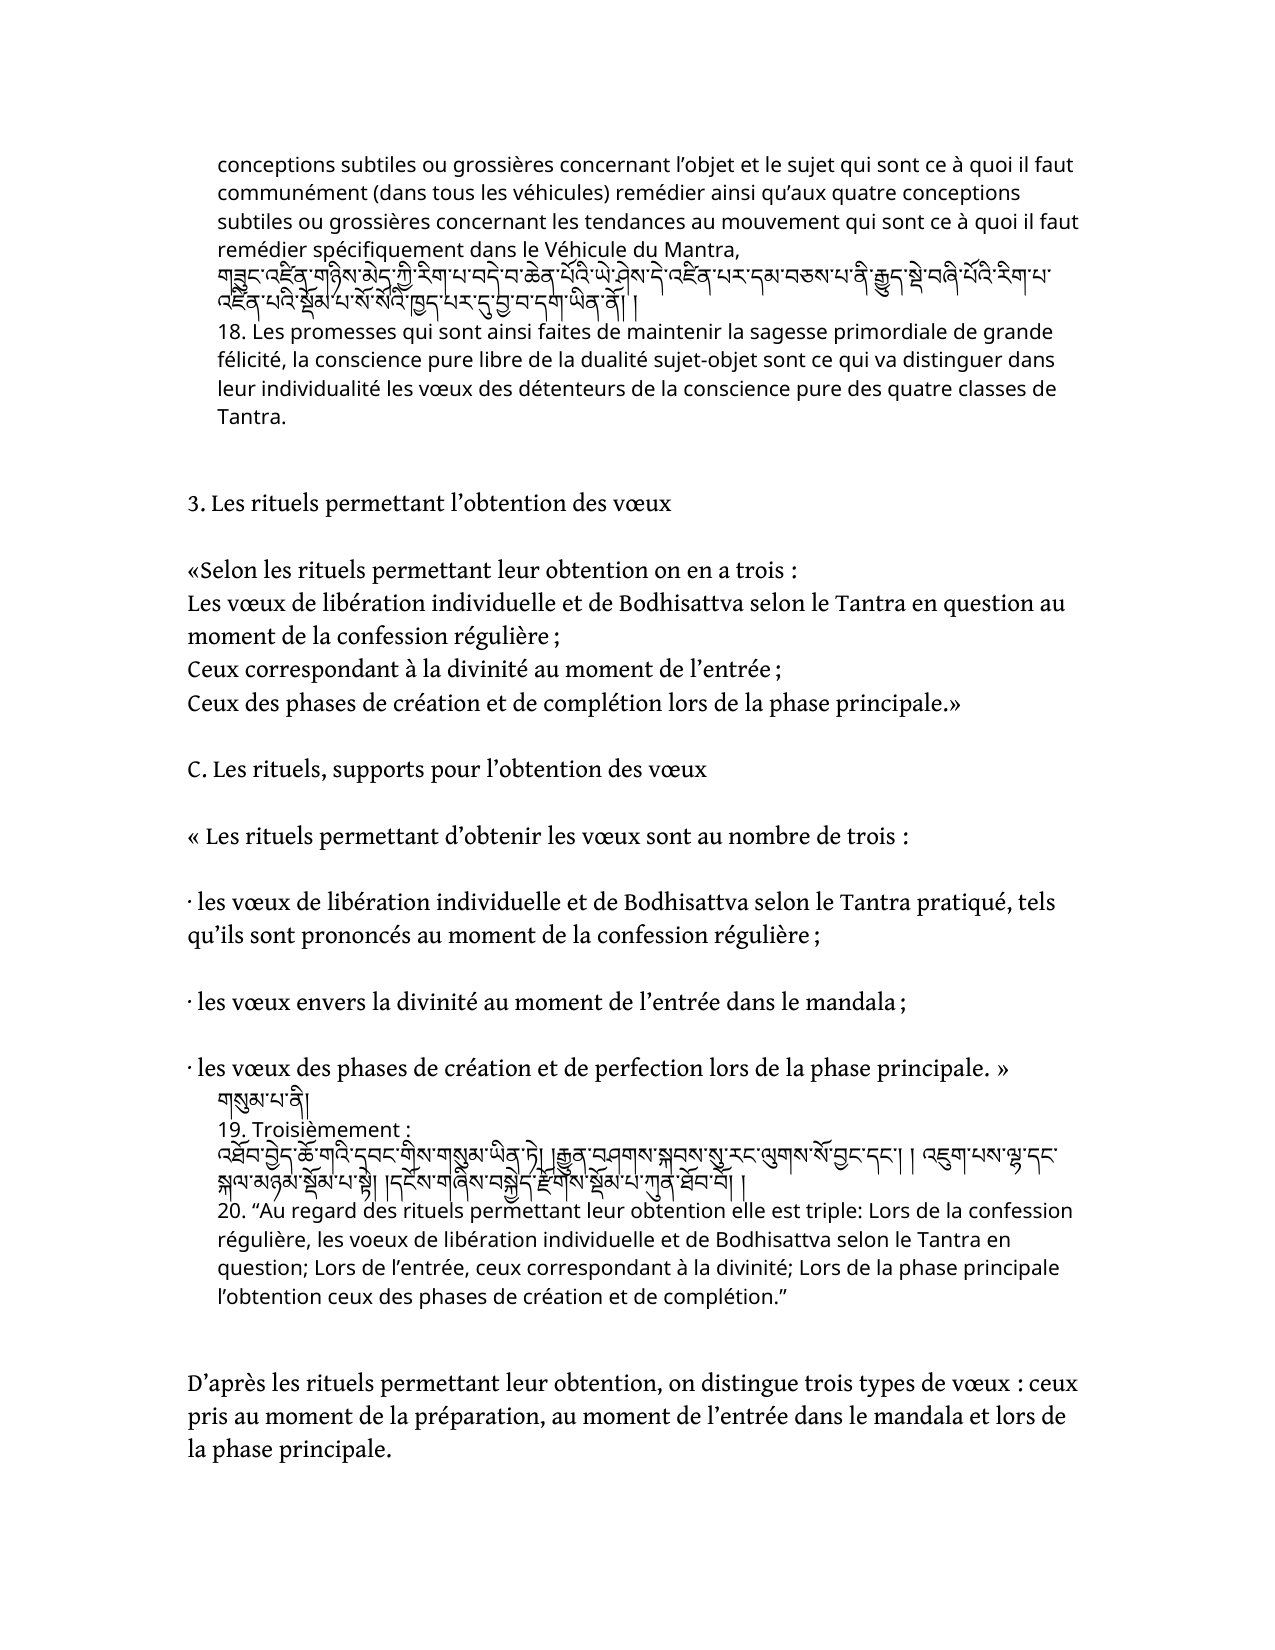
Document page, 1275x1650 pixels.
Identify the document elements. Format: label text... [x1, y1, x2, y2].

text D’après les rituels permettant leur obtention, on distingue trois types de vœux : ceux pris au moment de la préparation, au moment de l’entrée dans le mandala et lors de la phase principale. [187, 1369, 1087, 1465]
text གསུམ་པ་ནི། 19. Troisièmement : འཐོབ་བྱེད་ཆོ་གའི་དབང་གིས་གསུམ་ཡིན་ཏེ། །རྒྱུན་བཤགས་སྐབས་སུ་རང་ལུགས་སོ་བྱང་དང༌། ། འཇུག་པས་ལྷ་དང་སྐལ་མཉམ་སྡོམ་པ་སྟེ། །དངོས་གཞིས་བསྐྱེད་རྫོགས་སྡོམ་པ་ཀུན་ཐོབ་བོ། ། 20. “Au regard des rituels permettant leur obtention elle est triple: Lors de la confession régulière, les voeux de libération individuelle et de Bodhisattva selon le Tantra en question; Lors de l’entrée, ceux correspondant à la divinité; Lors de la phase principale l’obtention ceux des phases de création et de complétion.” [217, 1088, 1087, 1310]
text 3. Les rituels permettant l’obtention des vœux «Selon les rituels permettant leur obtention on en a trois : Les vœux de libération individuelle et de Bodhisattva selon le Tantra en question au moment de la confession régulière ; Ceux correspondant à la divinité au moment de l’entrée ; Ceux des phases de création et de complétion lors de la phase principale.» C. Les rituels, supports pour l’obtention des vœux « Les rituels permettant d’obtenir les vœux sont au nombre de trois : · les vœux de libération individuelle et de Bodhisattva selon le Tantra pratiqué, tels qu’ils sont prononcés au moment de la confession régulière ; · les vœux envers la divinité au moment de l’entrée dans le mandala ; · les vœux des phases de création et de perfection lors de la phase principale. » [187, 490, 1087, 1084]
